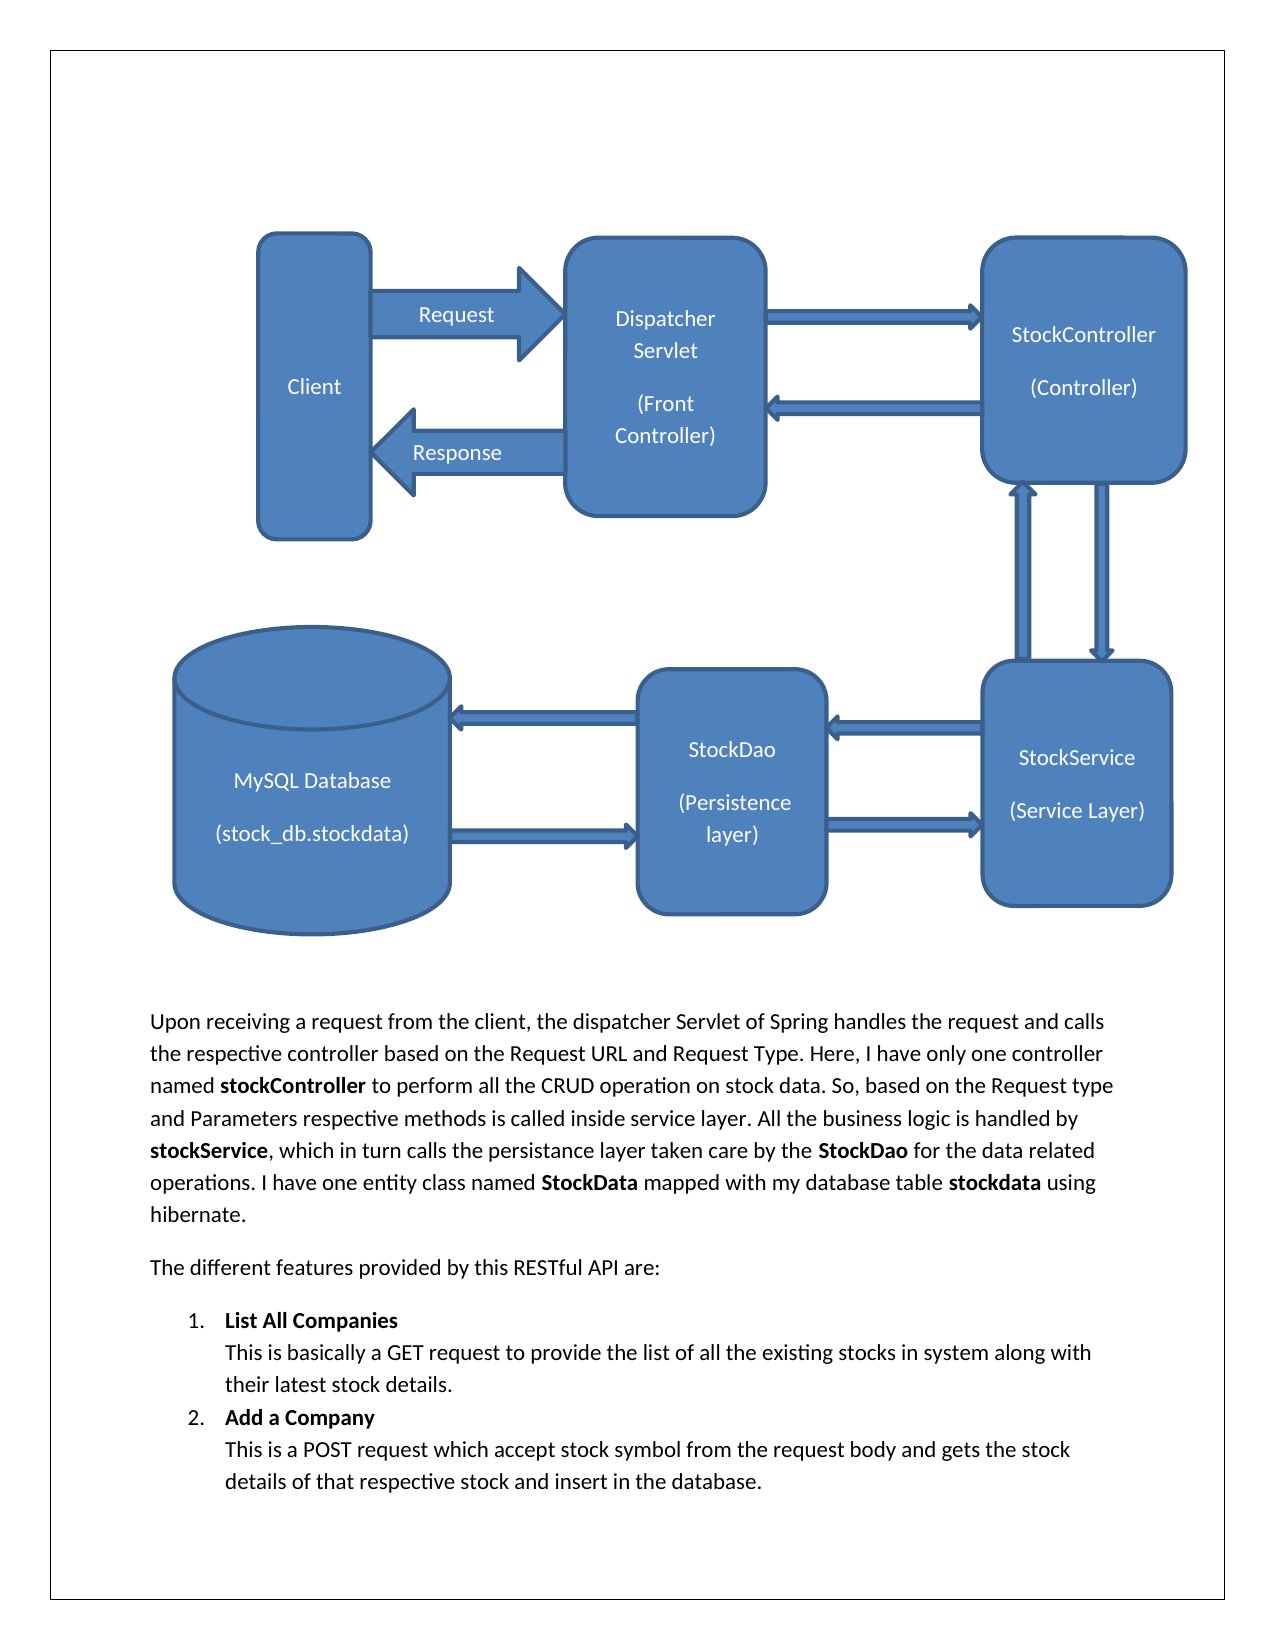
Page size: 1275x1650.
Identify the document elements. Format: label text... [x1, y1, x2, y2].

list Add a Company [187, 1403, 1125, 1431]
text The different features provided by this RESTful API are: [150, 1253, 1125, 1281]
list List All Companies [187, 1306, 1125, 1334]
list This is basically a GET request to provide the list of all the existing stocks in system along with their latest stock details. [225, 1338, 1125, 1399]
